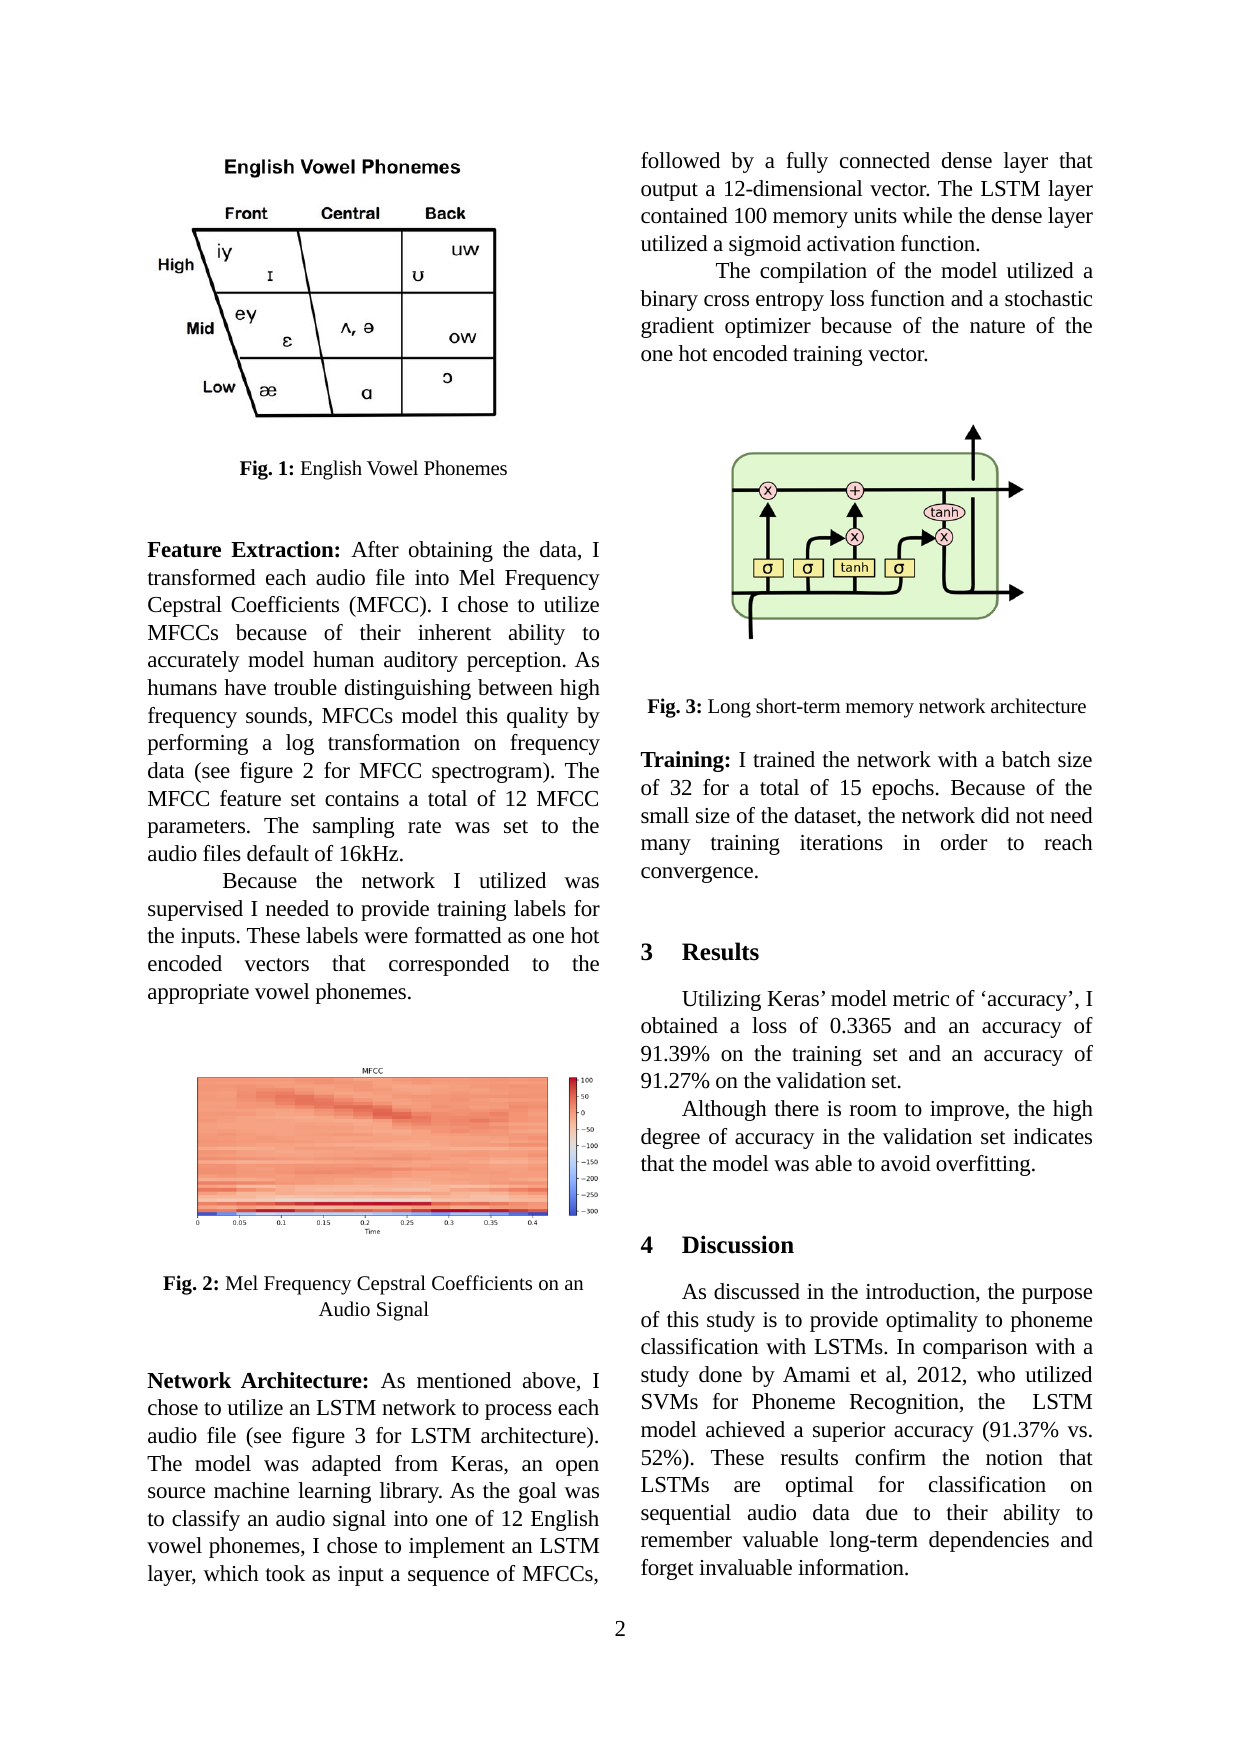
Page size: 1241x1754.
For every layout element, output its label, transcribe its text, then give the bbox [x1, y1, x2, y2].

text Utilizing Keras’ model metric of ‘accuracy’, I obtained a loss of 0.3365 and an accuracy of 91.39% on the training set and an accuracy of 91.27% on the validation set. [640, 985, 1093, 1094]
text Discussion [640, 1231, 1093, 1259]
text Network Architecture: As mentioned above, I chose to utilize an LSTM network to process each audio file (see figure 3 for LSTM architecture). The model was adapted from Keras, an open source machine learning library. As the goal was to classify an audio signal into one of 12 English vowel phonemes, I chose to implement an LSTM layer, which took as input a sequence of MFCCs, followed by a fully connected dense layer that output a 12-dimensional vector. The LSTM layer contained 100 memory units while the dense layer utilized a sigmoid activation function. [147, 1367, 600, 1586]
text Fig. 1: English Vowel Phonemes [147, 456, 600, 480]
text Network Architecture: As mentioned above, I chose to utilize an LSTM network to process each audio file (see figure 3 for LSTM architecture). The model was adapted from Keras, an open source machine learning library. As the goal was to classify an audio signal into one of 12 English vowel phonemes, I chose to implement an LSTM layer, which took as input a sequence of MFCCs, followed by a fully connected dense layer that output a 12-dimensional vector. The LSTM layer contained 100 memory units while the dense layer utilized a sigmoid activation function. [640, 147, 1093, 256]
text Results [640, 937, 1093, 966]
picture [147, 147, 507, 427]
text Feature Extraction: After obtaining the data, I transformed each audio file into Mel Frequency Cepstral Coefficients (MFCC). I chose to utilize MFCCs because of their inherent ability to accurately model human auditory perception. As humans have trouble distinguishing between high frequency sounds, MFCCs model this quality by performing a log transformation on frequency data (see figure 2 for MFCC spectrogram). The MFCC feature set contains a total of 12 MFCC parameters. The sampling rate was set to the audio files default of 16kHz. [147, 536, 600, 866]
text As discussed in the introduction, the purpose of this study is to provide optimality to phoneme classification with LSTMs. In comparison with a study done by Amami et al, 2012, who utilized SVMs for Phoneme Recognition, the LSTM model achieved a superior accuracy (91.37% vs. 52%). These results confirm the notion that LSTMs are optimal for classification on sequential audio data due to their ability to remember valuable long-term dependencies and forget invaluable information. [640, 1278, 1093, 1580]
picture [693, 395, 1040, 665]
text Because the network I utilized was supervised I needed to provide training labels for the inputs. These labels were formatted as one hot encoded vectors that corresponded to the appropriate vowel phonemes. [147, 867, 600, 1004]
text Although there is room to improve, the high degree of accuracy in the validation set indicates that the model was able to avoid overfitting. [640, 1095, 1093, 1177]
text The compilation of the model utilized a binary cross entropy loss function and a stochastic gradient optimizer because of the nature of the one hot encoded training vector. [640, 257, 1093, 367]
picture [188, 1060, 621, 1242]
text Fig. 3: Long short-term memory network architecture [640, 694, 1093, 718]
text Training: I trained the network with a batch size of 32 for a total of 15 epochs. Because of the small size of the dataset, the network did not need many training iterations in order to reach convergence. [640, 747, 1093, 883]
text Fig. 2: Mel Frequency Cepstral Coefficients on an Audio Signal [147, 1271, 600, 1321]
